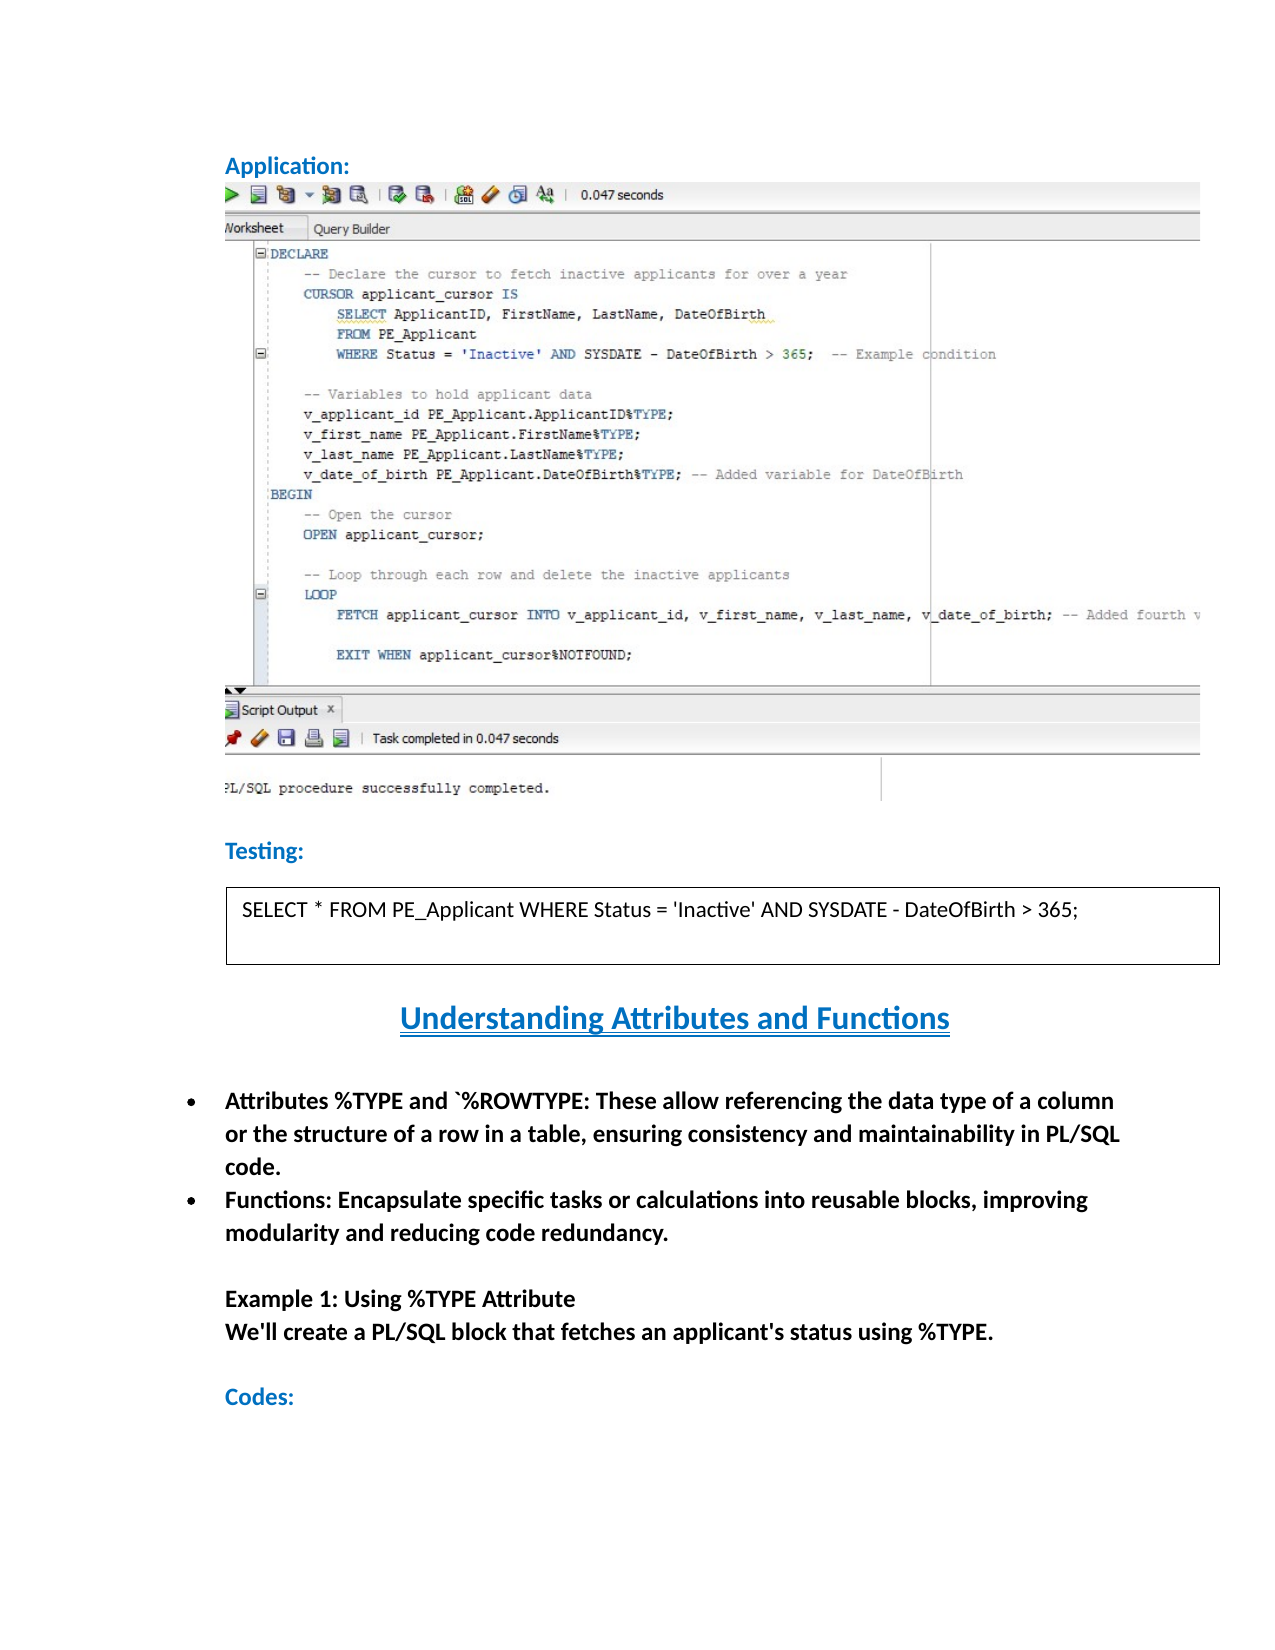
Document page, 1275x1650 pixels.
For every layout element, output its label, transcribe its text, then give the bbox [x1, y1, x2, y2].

picture [225, 182, 1200, 801]
list We'll create a PL/SQL block that fetches an applicant's status using %TYPE. [225, 1316, 1125, 1346]
list Functions: Encapsulate specific tasks or calculations into reusable blocks, improving modularity and reducing code redundancy. [187, 1184, 1125, 1247]
list Codes: [225, 1382, 1125, 1412]
list Example 1: Using %TYPE Attribute [225, 1283, 1125, 1313]
list Testing: [225, 836, 1125, 866]
list Attributes %TYPE and `%ROWTYPE: These allow referencing the data type of a column or the structure of a row in a table, ensuring consistency and maintainability in PL/SQL code. [187, 1085, 1125, 1182]
list Understanding Attributes and Functions [225, 997, 1125, 1038]
list Application: [225, 150, 1125, 181]
